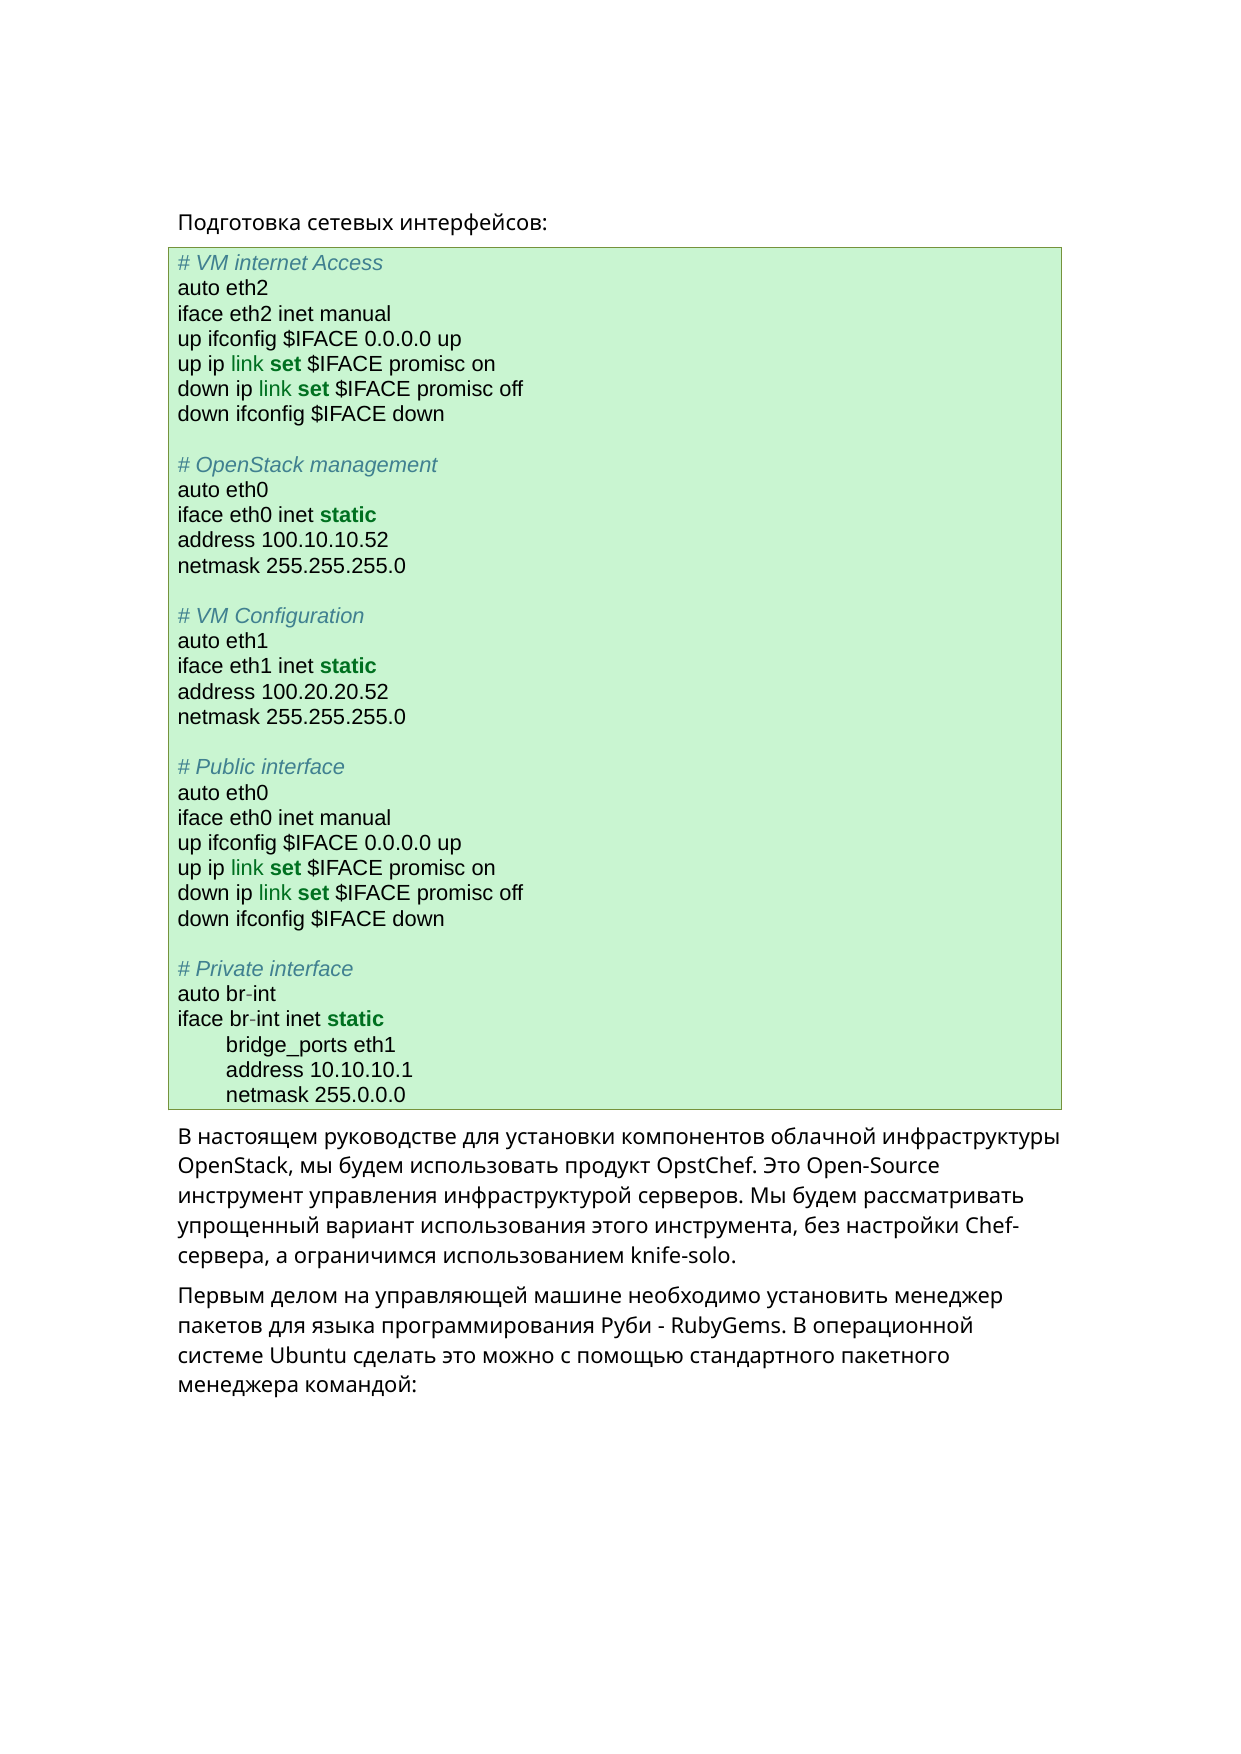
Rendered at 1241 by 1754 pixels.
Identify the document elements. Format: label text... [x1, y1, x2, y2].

text В настоящем руководстве для установки компонентов облачной инфраструктуры OpenStack, мы будем использовать продукт OpstChef. Это Open-Source инструмент управления инфраструктурой серверов. Мы будем рассматривать упрощенный вариант использования этого инструмента, без настройки Chef-сервера, а ограничимся использованием knife-solo. [177, 1121, 1063, 1270]
text Первым делом на управляющей машине необходимо установить менеджер пакетов для языка программирования Руби - RubyGems. В операционной системе Ubuntu сделать это можно c помощью стандартного пакетного менеджера командой: [177, 1280, 1063, 1399]
text # VM internet Access auto eth2 iface eth2 inet manual up ifconfig $IFACE 0.0.0.0 up up ip link set $IFACE promisc on down ip link set $IFACE promisc off down ifconfig $IFACE down # OpenStack management auto eth0 iface eth0 inet static address 100.10.10.52 netmask 255.255.255.0 # VM Configuration auto eth1 iface eth1 inet static address 100.20.20.52 netmask 255.255.255.0 # Public interface auto eth0 iface eth0 inet manual up ifconfig $IFACE 0.0.0.0 up up ip link set $IFACE promisc on down ip link set $IFACE promisc off down ifconfig $IFACE down # Private interface auto br-int iface br-int inet static bridge_ports eth1 address 10.10.10.1 netmask 255.0.0.0 [169, 248, 1061, 1109]
text Подготовка сетевых интерфейсов: [177, 207, 1063, 237]
